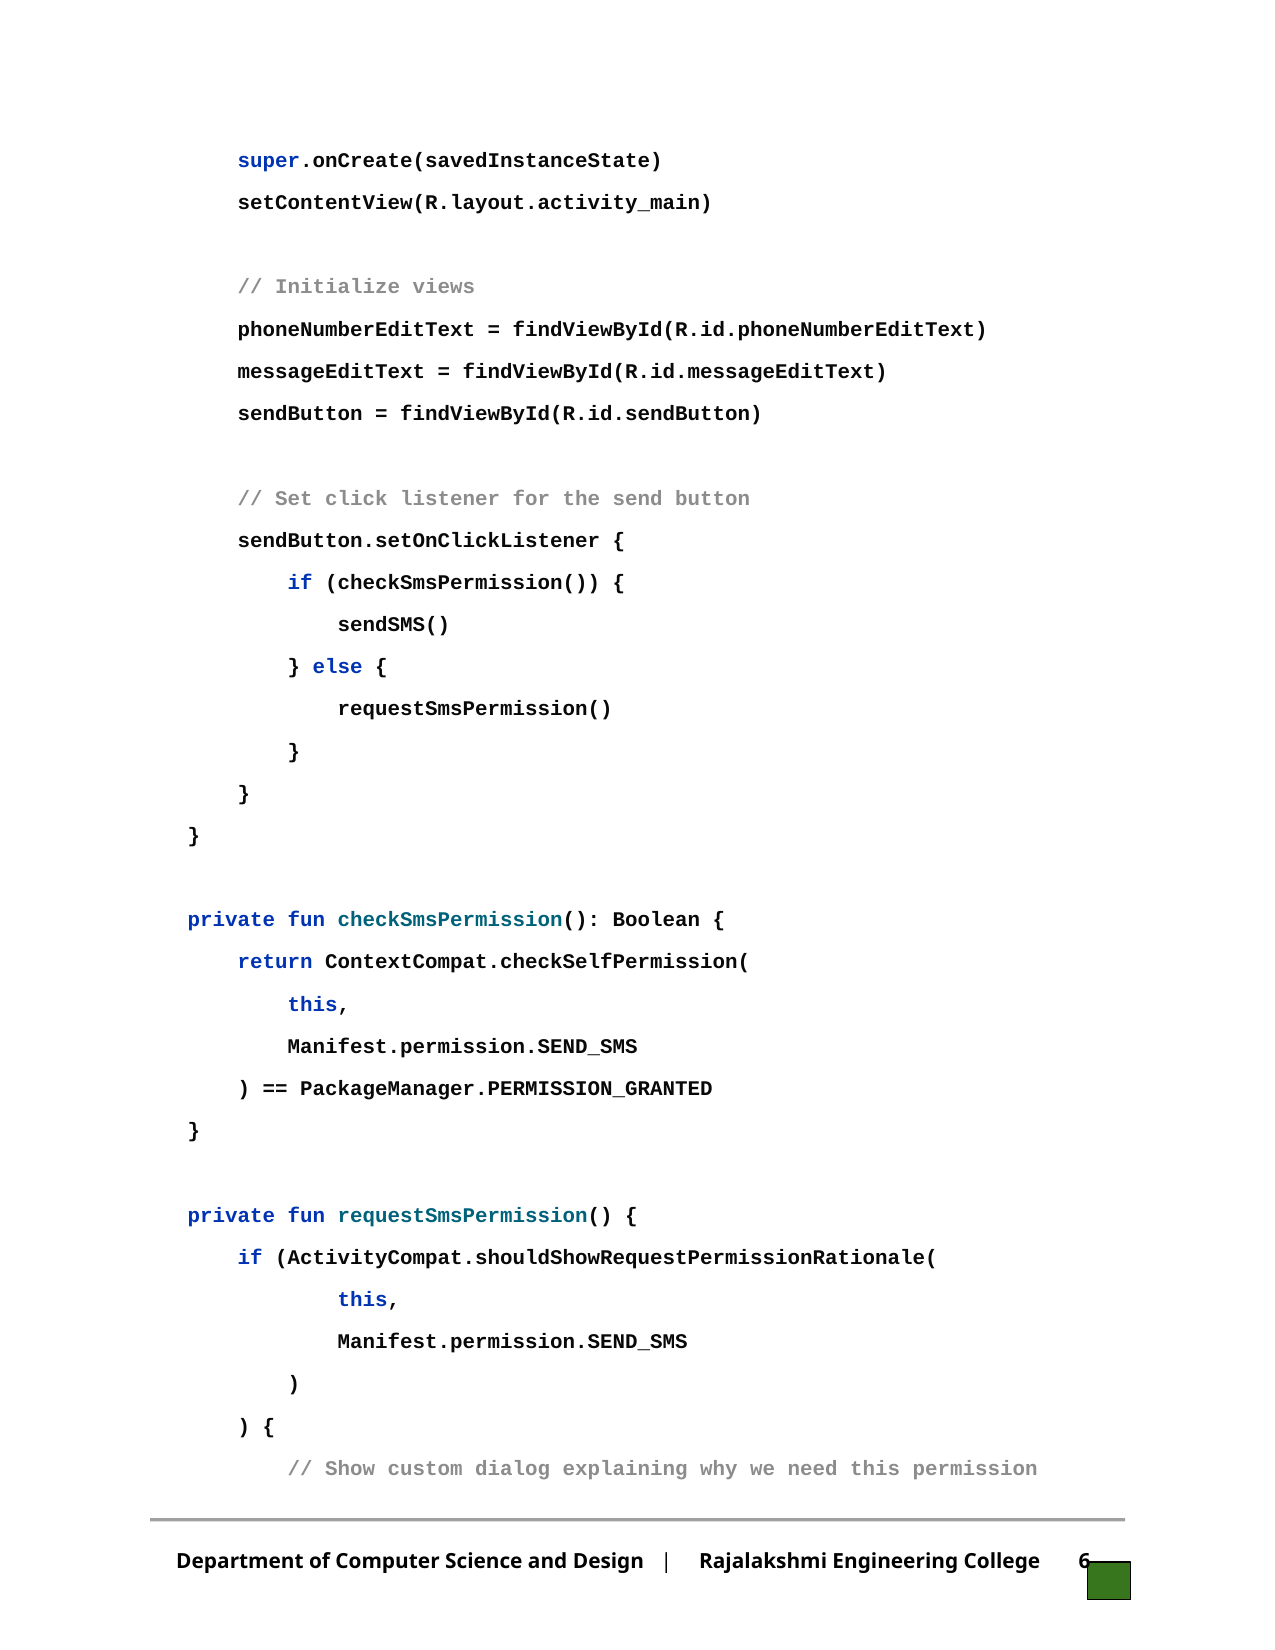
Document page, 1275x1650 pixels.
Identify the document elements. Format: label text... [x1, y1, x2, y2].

text Manifest.permission.SEND_SMS [150, 1331, 1125, 1355]
text private fun requestSmsPermission() { [150, 1205, 1125, 1228]
text super.onCreate(savedInstanceState) [150, 150, 1125, 174]
text // Set click listener for the send button [150, 487, 1125, 511]
text } else { [150, 656, 1125, 680]
text sendButton.setOnClickListener { [150, 530, 1125, 553]
text } [150, 1120, 1125, 1144]
text phoneNumberEditText = findViewById(R.id.phoneNumberEditText) [150, 319, 1125, 342]
text } [150, 783, 1125, 806]
text setContentView(R.layout.activity_main) [150, 192, 1125, 216]
text if (ActivityCompat.shouldShowRequestPermissionRationale( [150, 1247, 1125, 1271]
text sendSMS() [150, 614, 1125, 638]
text private fun checkSmsPermission(): Boolean { [150, 909, 1125, 933]
text ) == PackageManager.PERMISSION_GRANTED [150, 1078, 1125, 1102]
text } [150, 825, 1125, 849]
text this, [150, 994, 1125, 1017]
text } [150, 741, 1125, 764]
text return ContextCompat.checkSelfPermission( [150, 952, 1125, 975]
text this, [150, 1289, 1125, 1313]
text Manifest.permission.SEND_SMS [150, 1036, 1125, 1059]
text requestSmsPermission() [150, 698, 1125, 722]
text ) { [150, 1416, 1125, 1439]
text if (checkSmsPermission()) { [150, 572, 1125, 596]
text ) [150, 1373, 1125, 1397]
text messageEditText = findViewById(R.id.messageEditText) [150, 361, 1125, 384]
text // Show custom dialog explaining why we need this permission [150, 1458, 1125, 1481]
text sendButton = findViewById(R.id.sendButton) [150, 403, 1125, 427]
text // Initialize views [150, 277, 1125, 300]
